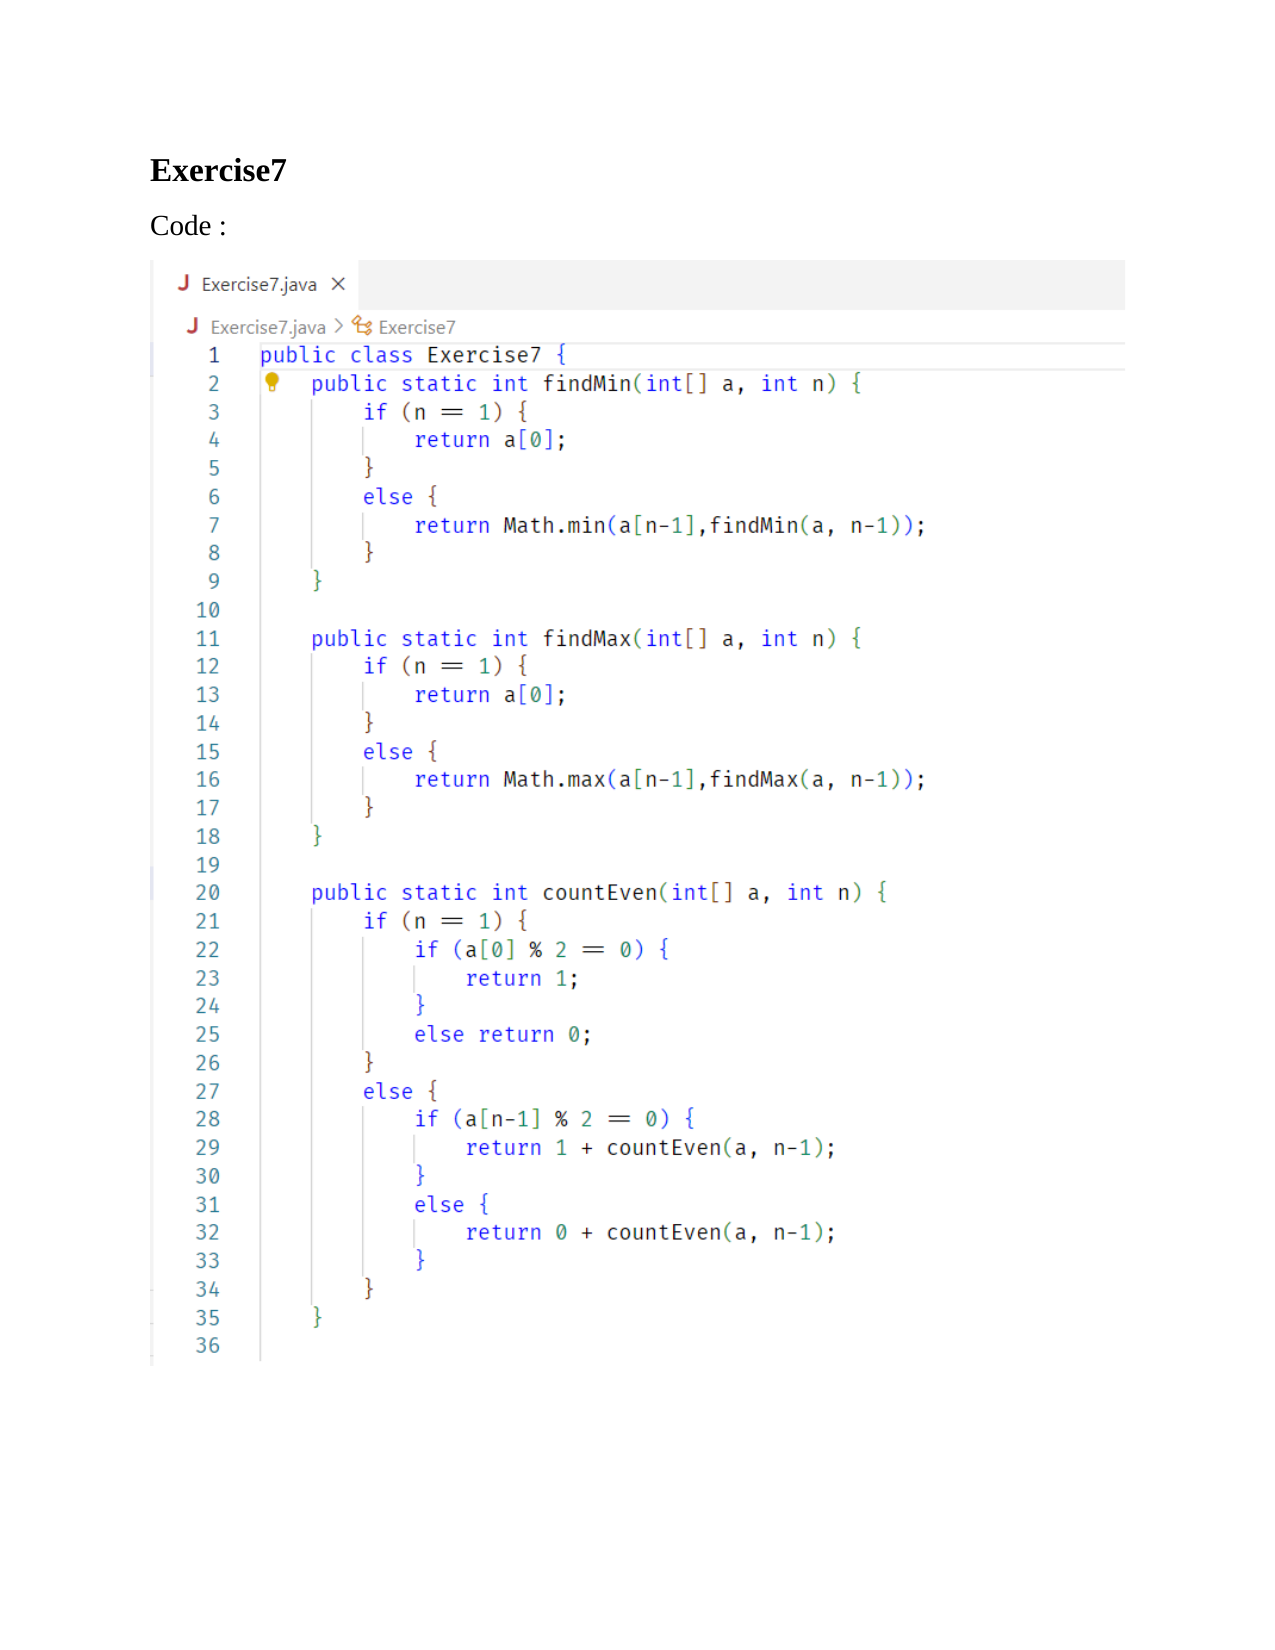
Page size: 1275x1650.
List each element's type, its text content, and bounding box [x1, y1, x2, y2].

text Code : [150, 208, 1125, 242]
text Exercise7 [150, 150, 1125, 188]
picture [150, 260, 1125, 1366]
